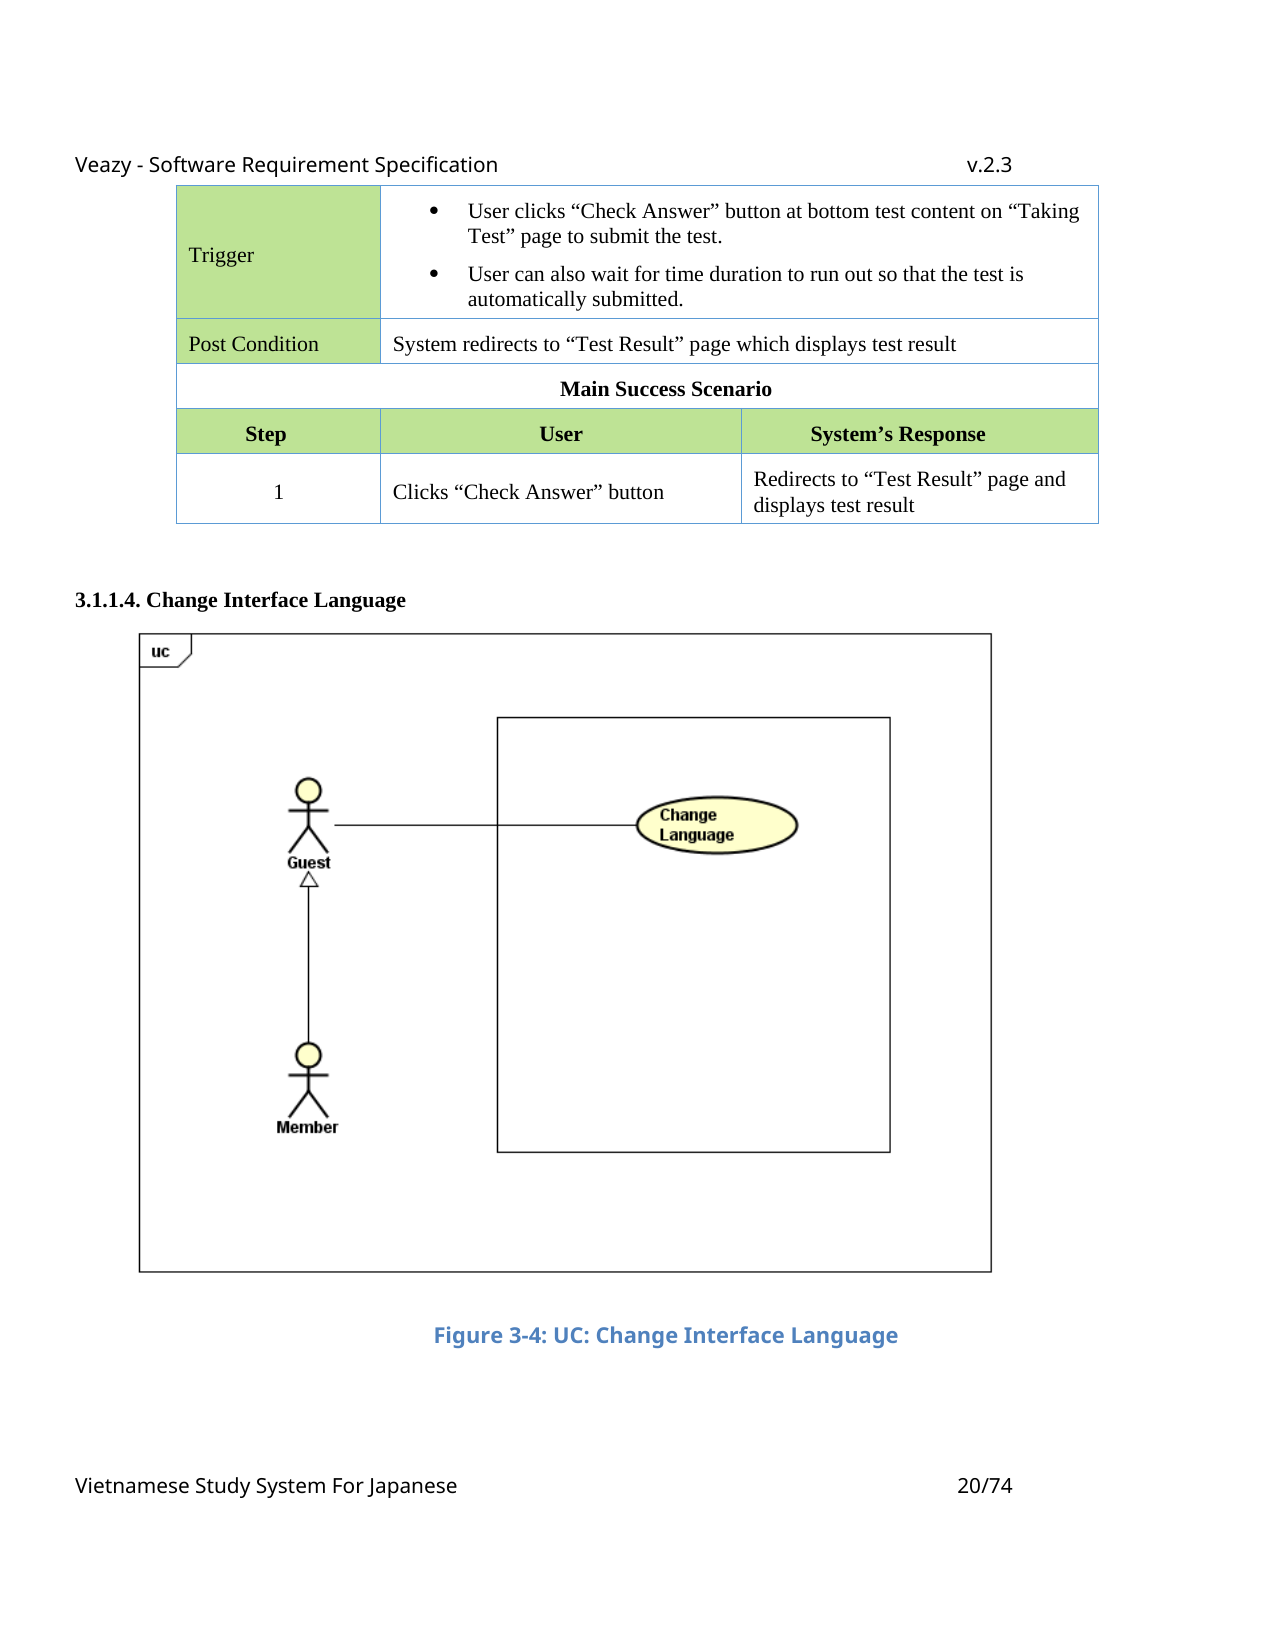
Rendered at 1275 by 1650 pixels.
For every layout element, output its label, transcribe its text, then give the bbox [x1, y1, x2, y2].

text Figure 3-4: UC: Change Interface Language [132, 1320, 1200, 1350]
table_cell 1 [177, 454, 380, 523]
table_cell Main Success Scenario [177, 364, 1098, 408]
table_cell User [381, 409, 741, 453]
table_cell Step [177, 409, 380, 453]
table_cell Post Condition [177, 319, 380, 363]
table_cell User clicks “Check Answer” button at bottom test content on “Taking Test” page to submit the test. User can also wait for time duration to run out so that the test is automatically submitted. [381, 186, 1098, 318]
picture [132, 624, 1032, 1314]
table_cell System’s Response [742, 409, 1098, 453]
table_cell Redirects to “Test Result” page and displays test result [742, 454, 1098, 523]
table_cell Trigger [177, 186, 380, 318]
table_cell Clicks “Check Answer” button [381, 454, 741, 523]
table_cell System redirects to “Test Result” page which displays test result [381, 319, 1098, 363]
subtitle 3.1.1.4. Change Interface Language [75, 587, 1200, 612]
